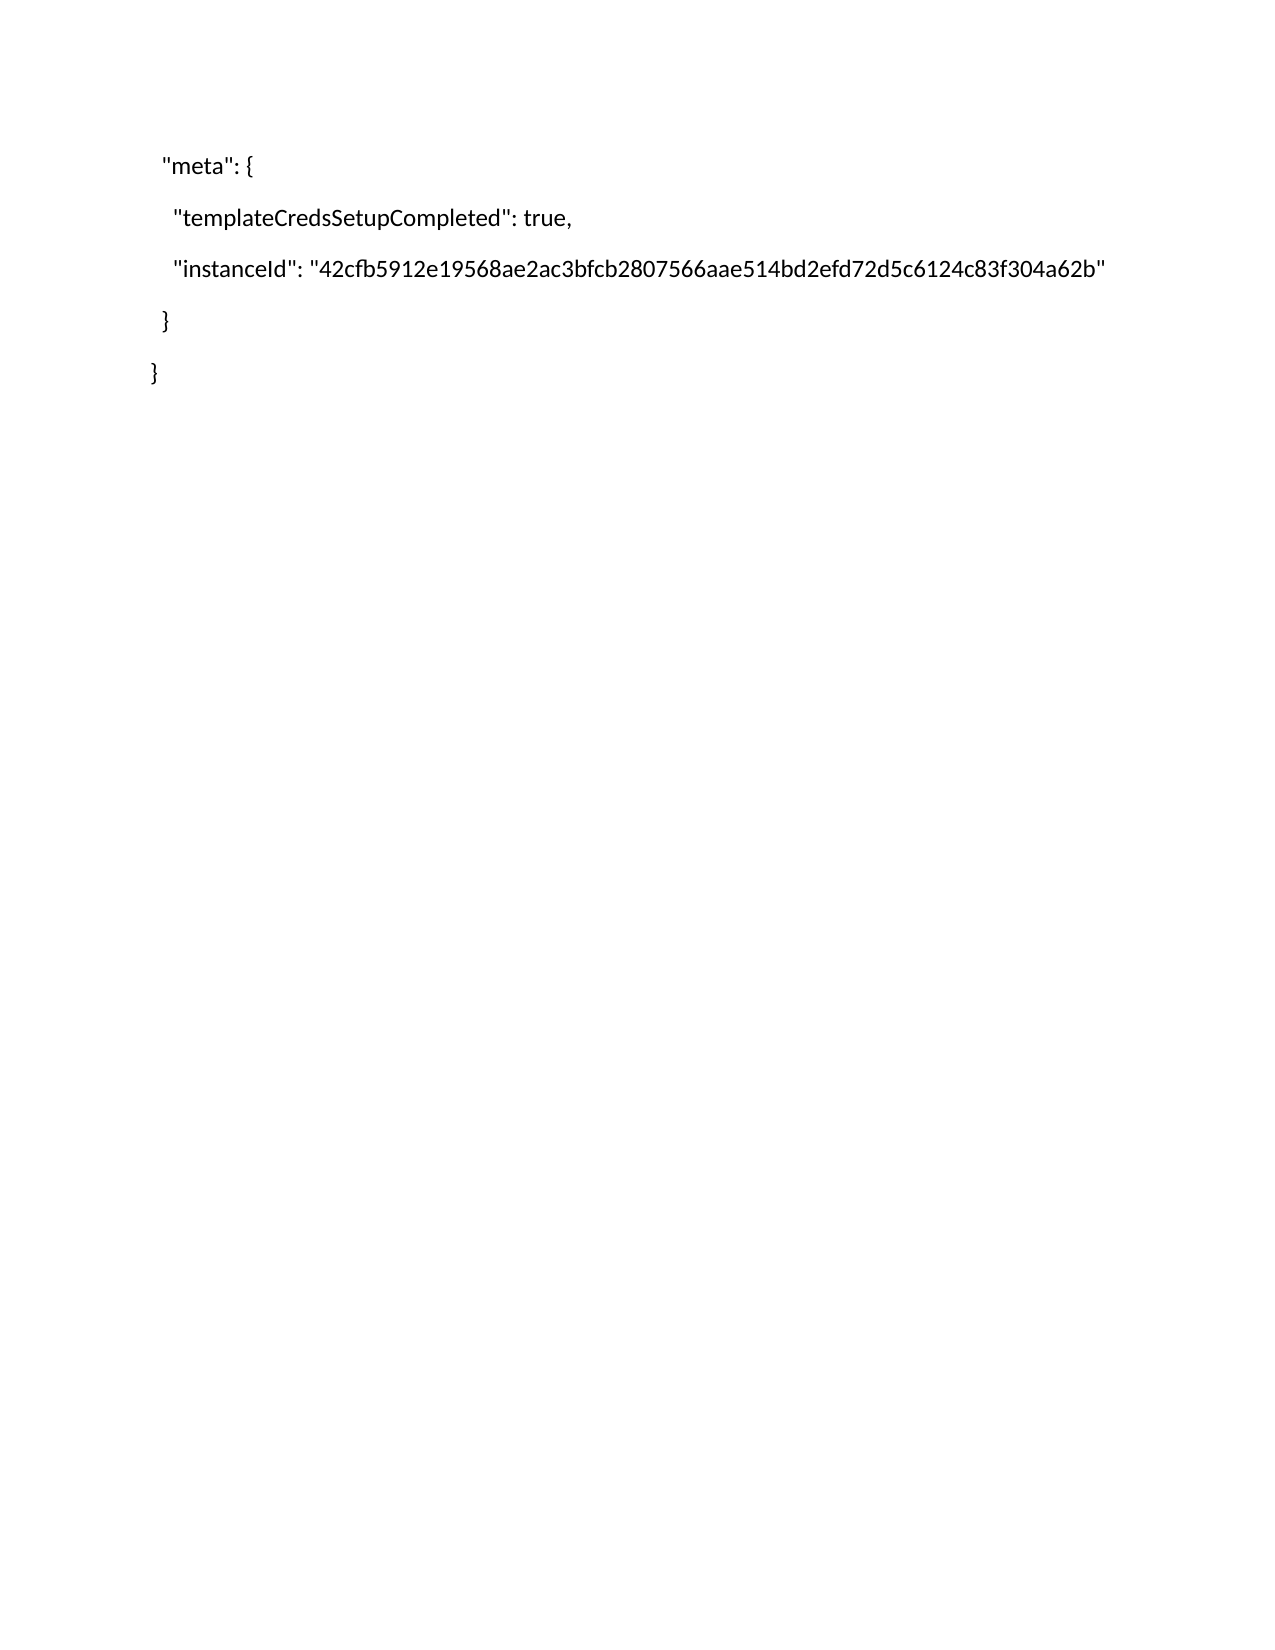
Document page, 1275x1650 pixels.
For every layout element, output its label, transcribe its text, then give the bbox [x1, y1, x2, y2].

text "templateCredsSetupCompleted": true, [150, 202, 1125, 232]
text } [150, 305, 1125, 336]
text "meta": { [150, 150, 1125, 181]
text "instanceId": "42cfb5912e19568ae2ac3bfcb2807566aae514bd2efd72d5c6124c83f304a62b" [150, 253, 1125, 284]
text } [150, 357, 1125, 387]
